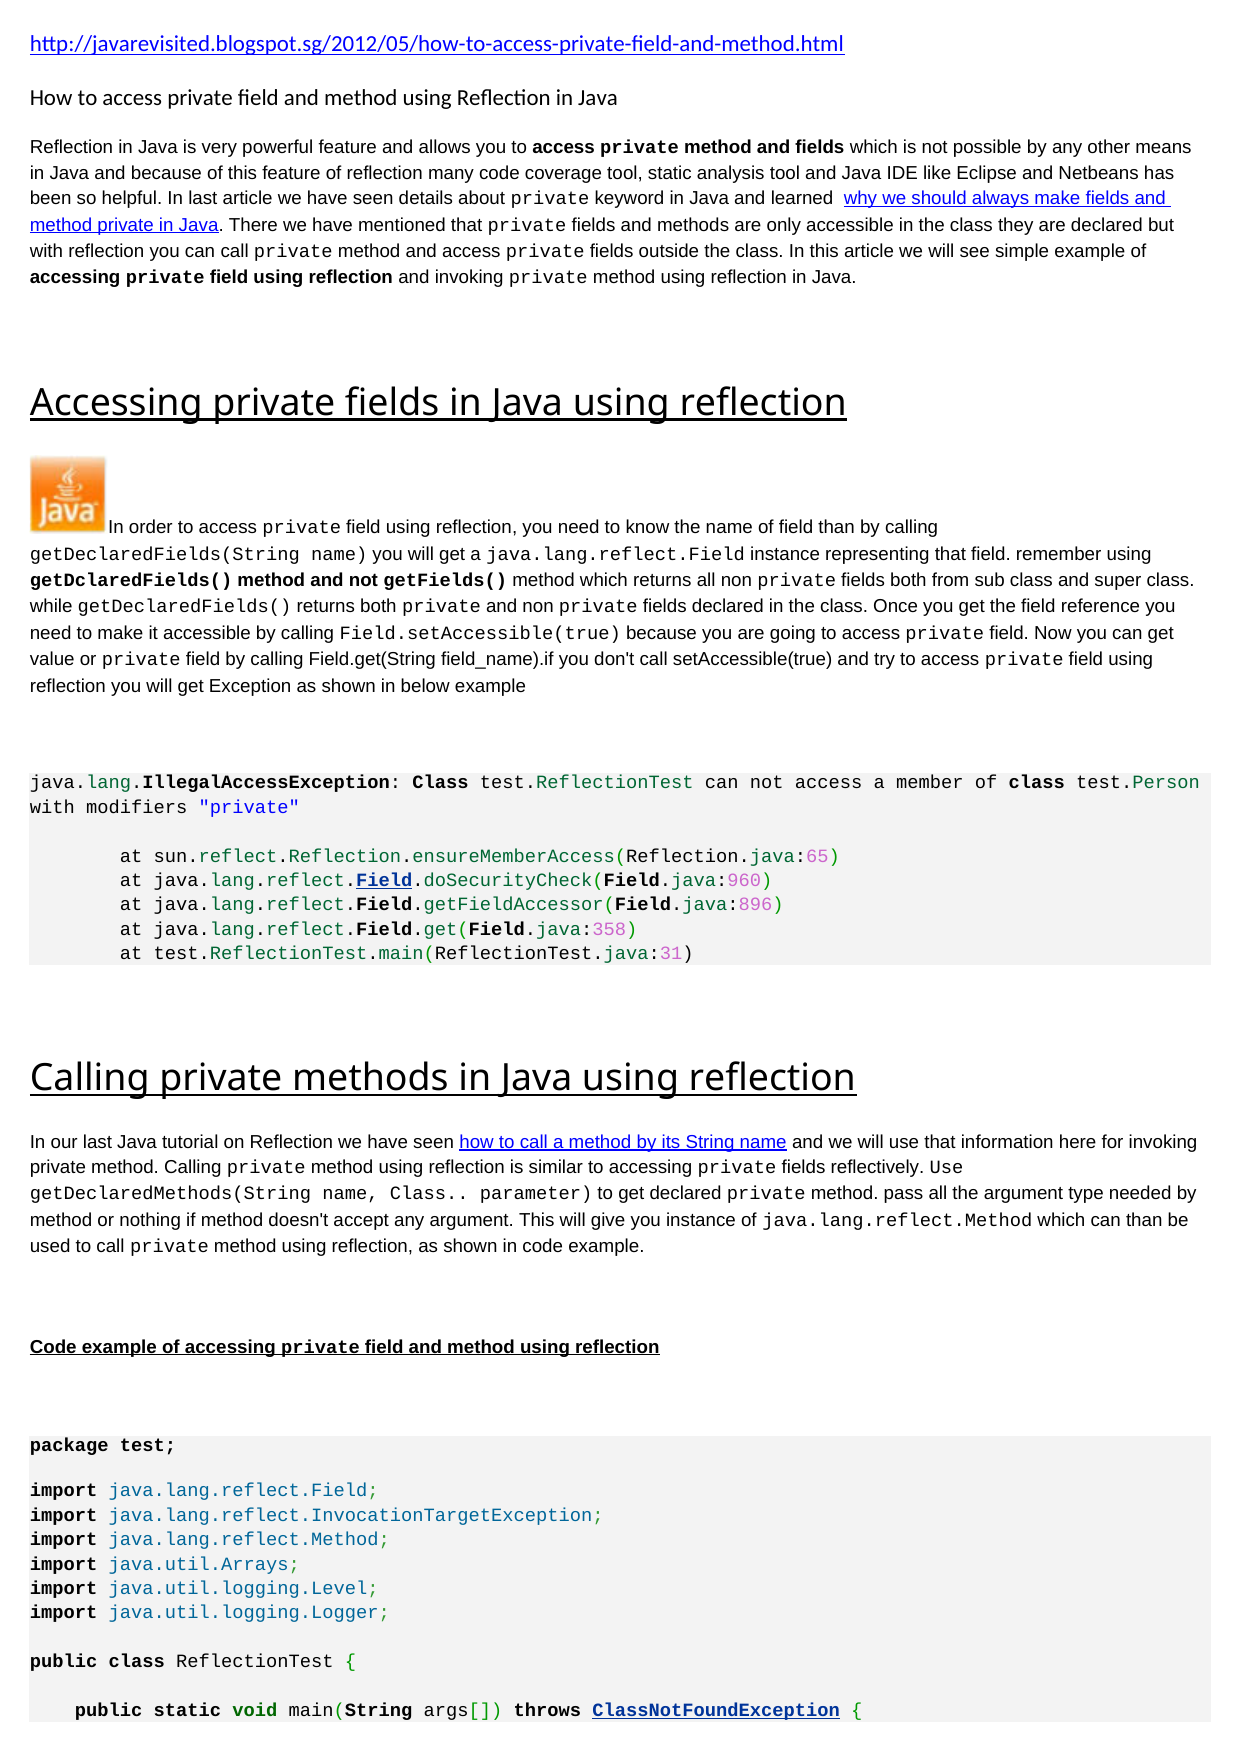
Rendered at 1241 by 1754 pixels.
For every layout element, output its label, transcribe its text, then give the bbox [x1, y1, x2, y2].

text In our last Java tutorial on Reflection we have seen how to call a method by its String name and we will use that information here for invoking private method. Calling private method using reflection is similar to accessing private fields reflectively. Use getDeclaredMethods(String name, Class.. parameter) to get declared private method. pass all the argument type needed by method or nothing if method doesn't accept any argument. This will give you instance of java.lang.reflect.Method which can than be used to call private method using reflection, as shown in code example. [29, 1131, 1211, 1258]
subtitle Calling private methods in Java using reflection [29, 1051, 1211, 1102]
picture [29, 455, 108, 534]
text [29, 1481, 1211, 1722]
text Code example of accessing private field and method using reflection [29, 1335, 1211, 1359]
text Reflection in Java is very powerful feature and allows you to access private method and fields which is not possible by any other means in Java and because of this feature of reflection many code coverage tool, static analysis tool and Java IDE like Eclipse and Netbeans has been so helpful. In last article we have seen details about private keyword in Java and learned why we should always make fields and method private in Java. There we have mentioned that private fields and methods are only accessible in the class they are declared but with reflection you can call private method and access private fields outside the class. In this article we will see simple example of accessing private field using reflection and invoking private method using reflection in Java. [29, 136, 1211, 289]
picture [268, 1584, 273, 1592]
text How to access private field and method using Reflection in Java [29, 83, 1211, 111]
text In order to access private field using reflection, you need to know the name of field than by calling getDeclaredFields(String name) you will get a java.lang.reflect.Field instance representing that field. remember using getDclaredFields() method and not getFields() method which returns all non private fields both from sub class and super class. while getDeclaredFields() returns both private and non private fields declared in the class. Once you get the field reference you need to make it accessible by calling Field.setAccessible(true) because you are going to access private field. Now you can get value or private field by calling Field.get(String field_name).if you don't call setAccessible(true) and try to access private field using reflection you will get Exception as shown in below example [29, 455, 1211, 696]
text package test; [29, 1436, 1211, 1457]
subtitle Accessing private fields in Java using reflection [29, 375, 1211, 426]
text java.lang.IllegalAccessException: Class test.ReflectionTest can not access a member of class test.Person with modifiers "private" at sun.reflect.Reflection.ensureMemberAccess(Reflection.java:65) at java.lang.reflect.Field.doSecurityCheck(Field.java:960) at java.lang.reflect.Field.getFieldAccessor(Field.java:896) at java.lang.reflect.Field.get(Field.java:358) at test.ReflectionTest.main(ReflectionTest.java:31) [29, 773, 1211, 965]
picture [268, 1608, 273, 1616]
text http://javarevisited.blogspot.sg/2012/05/how-to-access-private-field-and-method.html [29, 29, 1211, 58]
